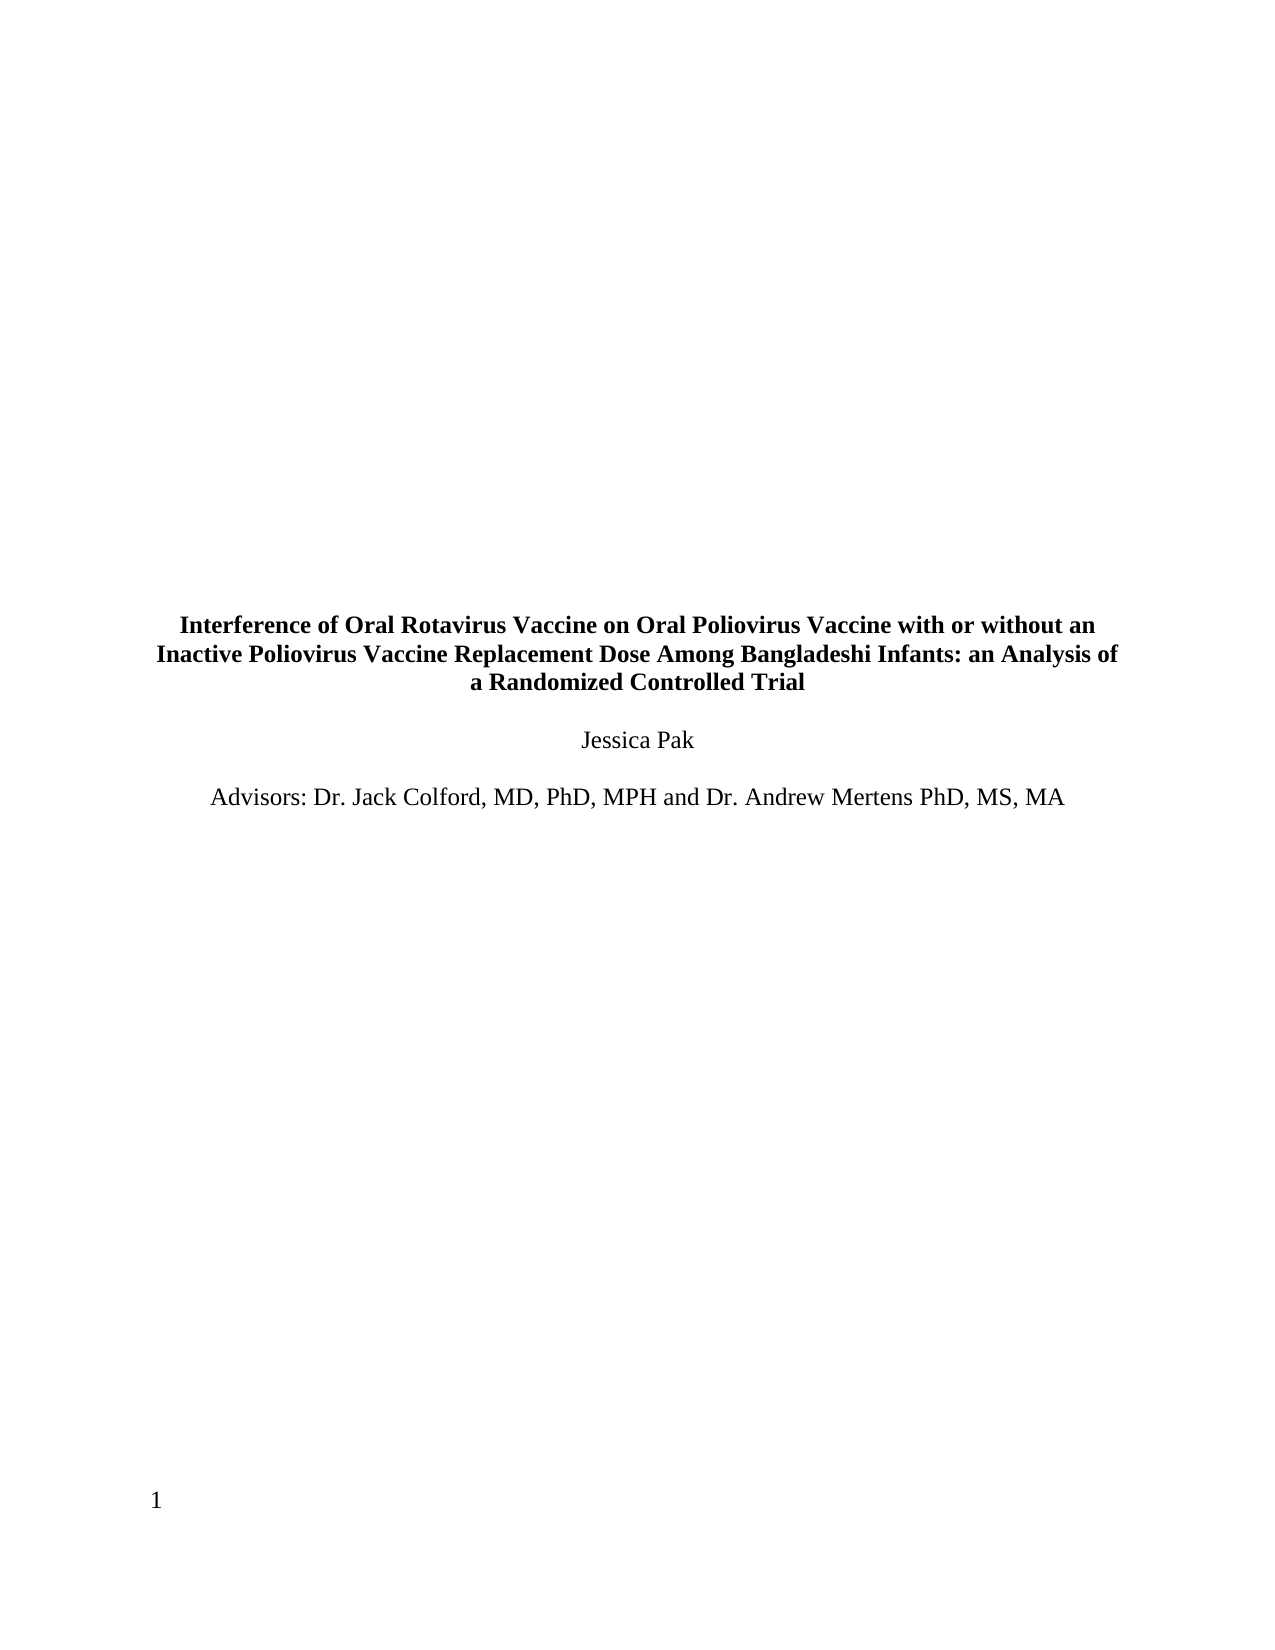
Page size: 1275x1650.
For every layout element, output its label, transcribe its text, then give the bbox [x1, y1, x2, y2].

text Interference of Oral Rotavirus Vaccine on Oral Poliovirus Vaccine with or without an Inactive Poliovirus Vaccine Replacement Dose Among Bangladeshi Infants: an Analysis of a Randomized Controlled Trial [150, 610, 1125, 696]
text Advisors: Dr. Jack Colford, MD, PhD, MPH and Dr. Andrew Mertens PhD, MS, MA [150, 782, 1125, 811]
text Jessica Pak [150, 725, 1125, 754]
